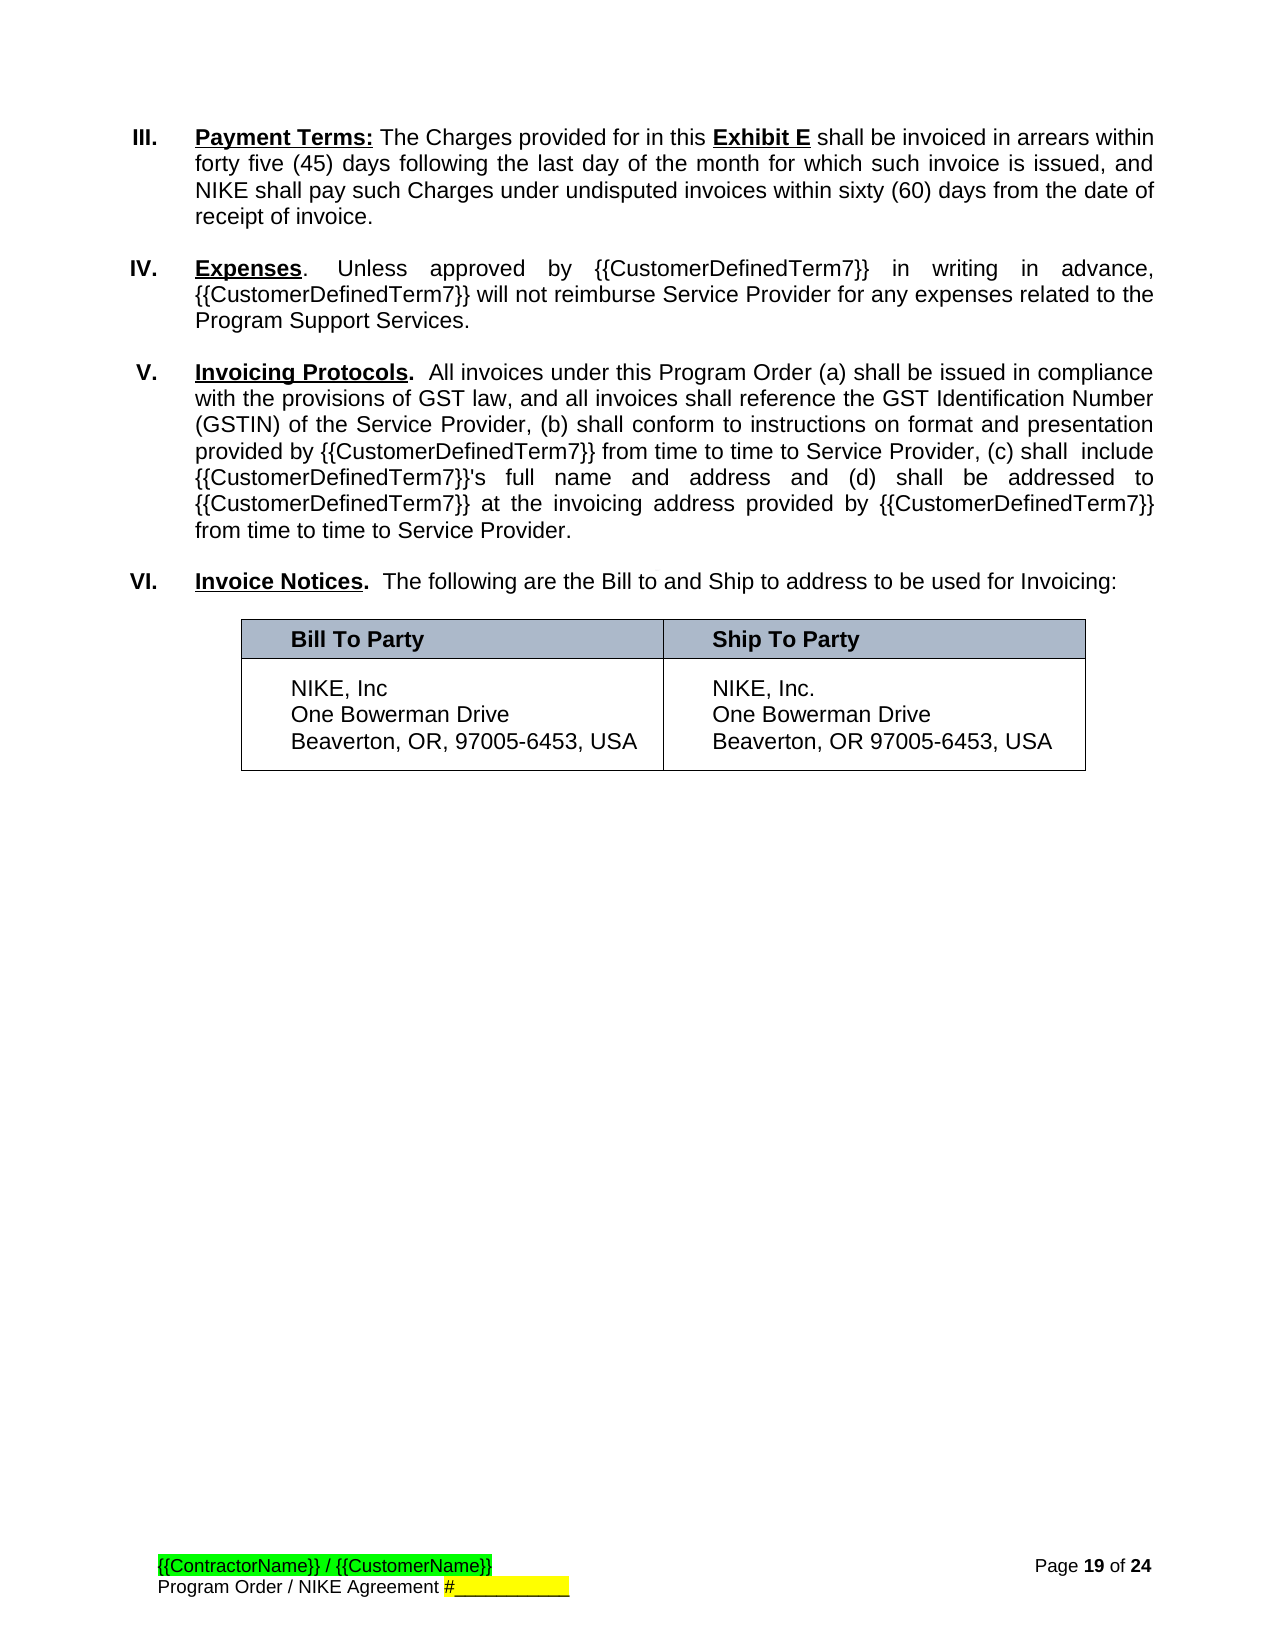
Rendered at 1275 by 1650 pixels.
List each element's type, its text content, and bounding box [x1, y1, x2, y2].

table_header Bill To Party [242, 620, 663, 658]
table_cell NIKE, Inc One Bowerman Drive Beaverton, OR, 97005-6453, USA [242, 659, 663, 770]
list Payment Terms: The Charges provided for in this Exhibit E shall be invoiced in arrears within forty five (45) days following the last day of the month for which such invoice is issued, and NIKE shall pay such Charges under undisputed invoices within sixty (60) days from the date of receipt of invoice. [157, 124, 1155, 229]
table_header Ship To Party [664, 620, 1085, 658]
list Expenses. Unless approved by {{CustomerDefinedTerm7}} in writing in advance, {{CustomerDefinedTerm7}} will not reimburse Service Provider for any expenses related to the Program Support Services. [157, 254, 1155, 333]
list Invoice Notices. The following are the Bill to and Ship to address to be used for Invoicing: [157, 568, 1155, 594]
table_cell NIKE, Inc. One Bowerman Drive Beaverton, OR 97005-6453, USA [664, 659, 1085, 770]
list Invoicing Protocols. All invoices under this Program Order (a) shall be issued in compliance with the provisions of GST law, and all invoices shall reference the GST Identification Number (GSTIN) of the Service Provider, (b) shall conform to instructions on format and presentation provided by {{CustomerDefinedTerm7}} from time to time to Service Provider, (c) shall include {{CustomerDefinedTerm7}}'s full name and address and (d) shall be addressed to {{CustomerDefinedTerm7}} at the invoicing address provided by {{CustomerDefinedTerm7}} from time to time to Service Provider. [157, 358, 1155, 543]
